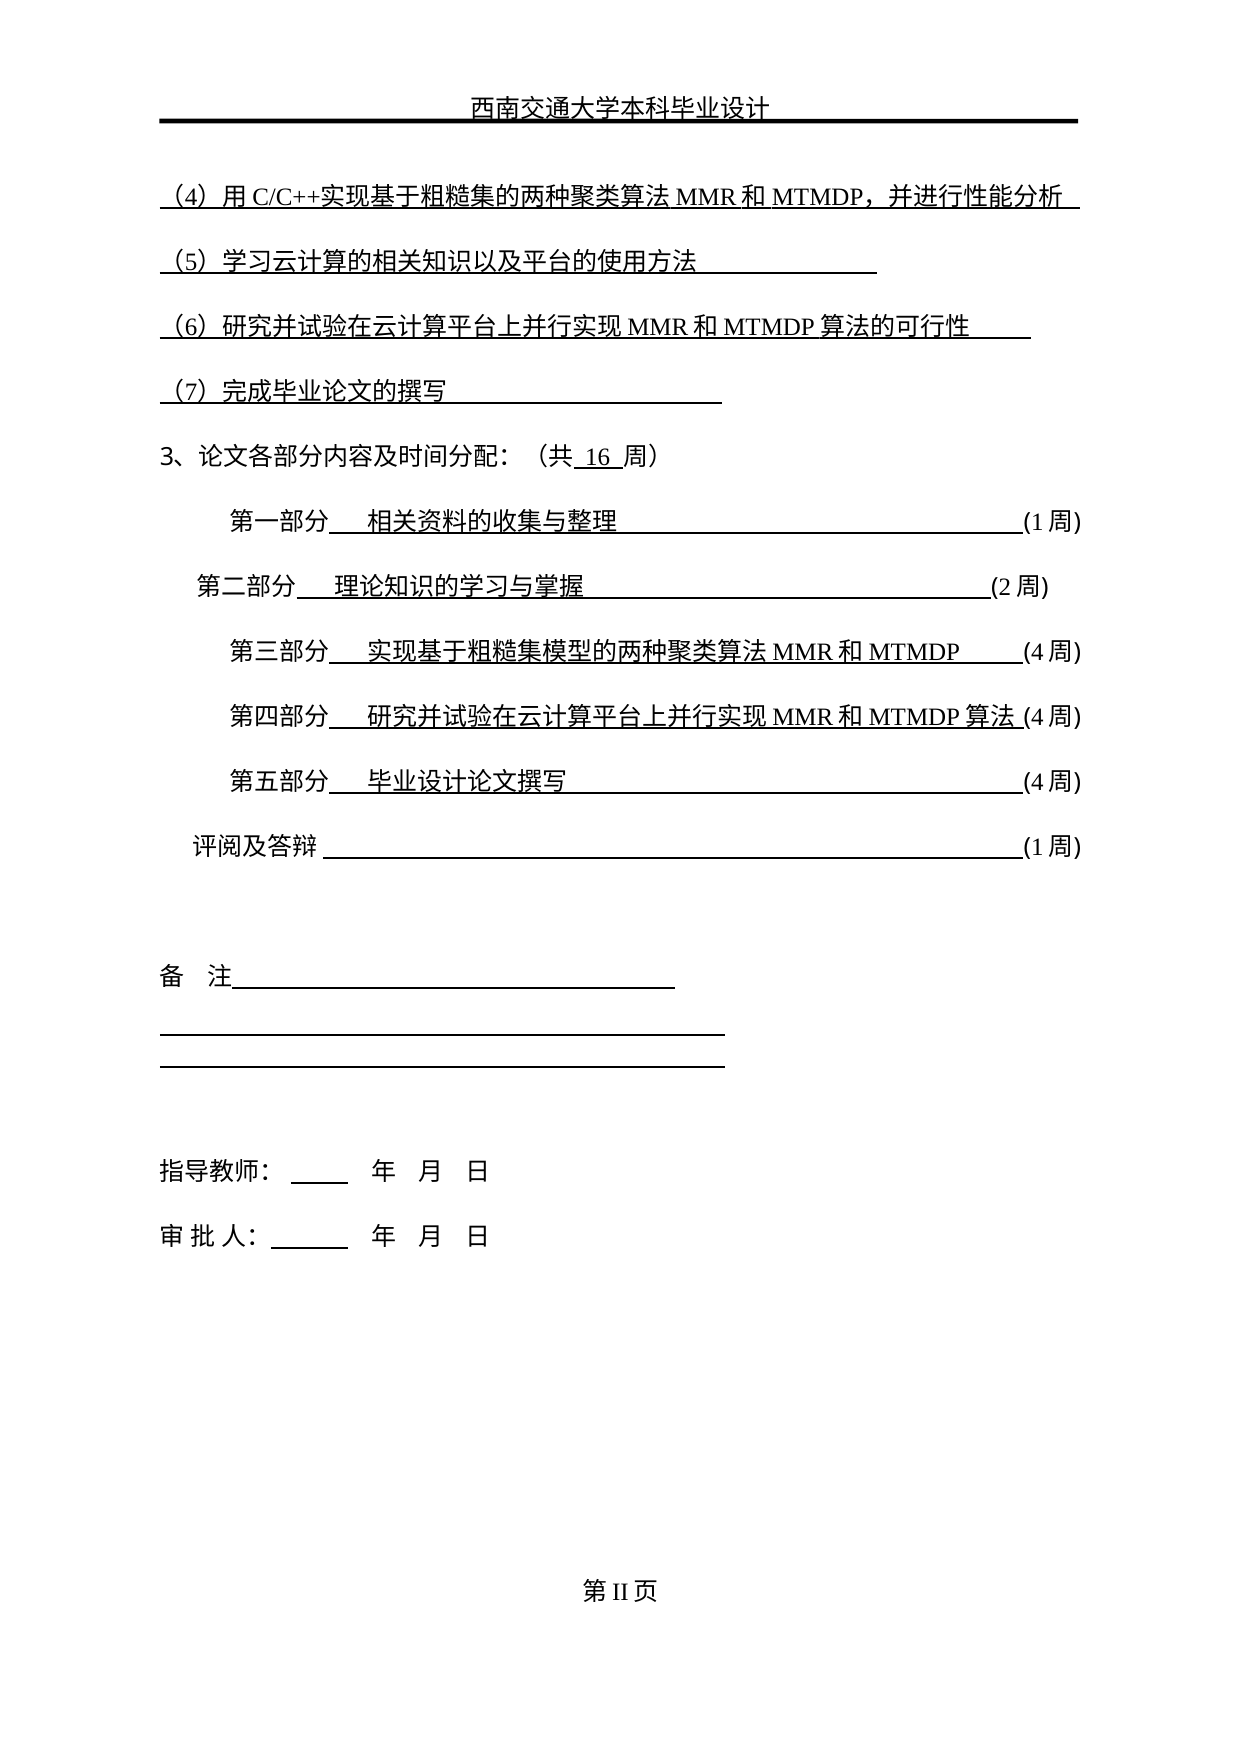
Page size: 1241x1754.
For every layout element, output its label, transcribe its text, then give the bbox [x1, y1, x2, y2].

text 备 注 [159, 942, 1081, 1007]
text 指导教师： 年 月 日 [159, 1137, 1081, 1202]
text （7）完成毕业论文的撰写 [159, 357, 1081, 422]
text 审 批 人： 年 月 日 [159, 1202, 1081, 1267]
text （6）研究并试验在云计算平台上并行实现MMR和MTMDP算法的可行性 [159, 292, 1081, 357]
text 第五部分 毕业设计论文撰写 (4周) [197, 747, 1081, 812]
text 第二部分 理论知识的学习与掌握 (2周) [197, 552, 1081, 617]
text （5）学习云计算的相关知识以及平台的使用方法 [159, 227, 1081, 292]
text 3、论文各部分内容及时间分配：（共 16 周） [159, 422, 1081, 487]
text 第四部分 研究并试验在云计算平台上并行实现MMR和MTMDP算法 (4周) [197, 682, 1081, 747]
text （4）用C/C++实现基于粗糙集的两种聚类算法MMR和MTMDP，并进行性能分析 [159, 162, 1081, 227]
text 第一部分 相关资料的收集与整理 (1周) [197, 487, 1081, 552]
text 评阅及答辩 (1周) [159, 812, 1081, 877]
text 第三部分 实现基于粗糙集模型的两种聚类算法MMR和MTMDP (4周) [197, 617, 1081, 682]
